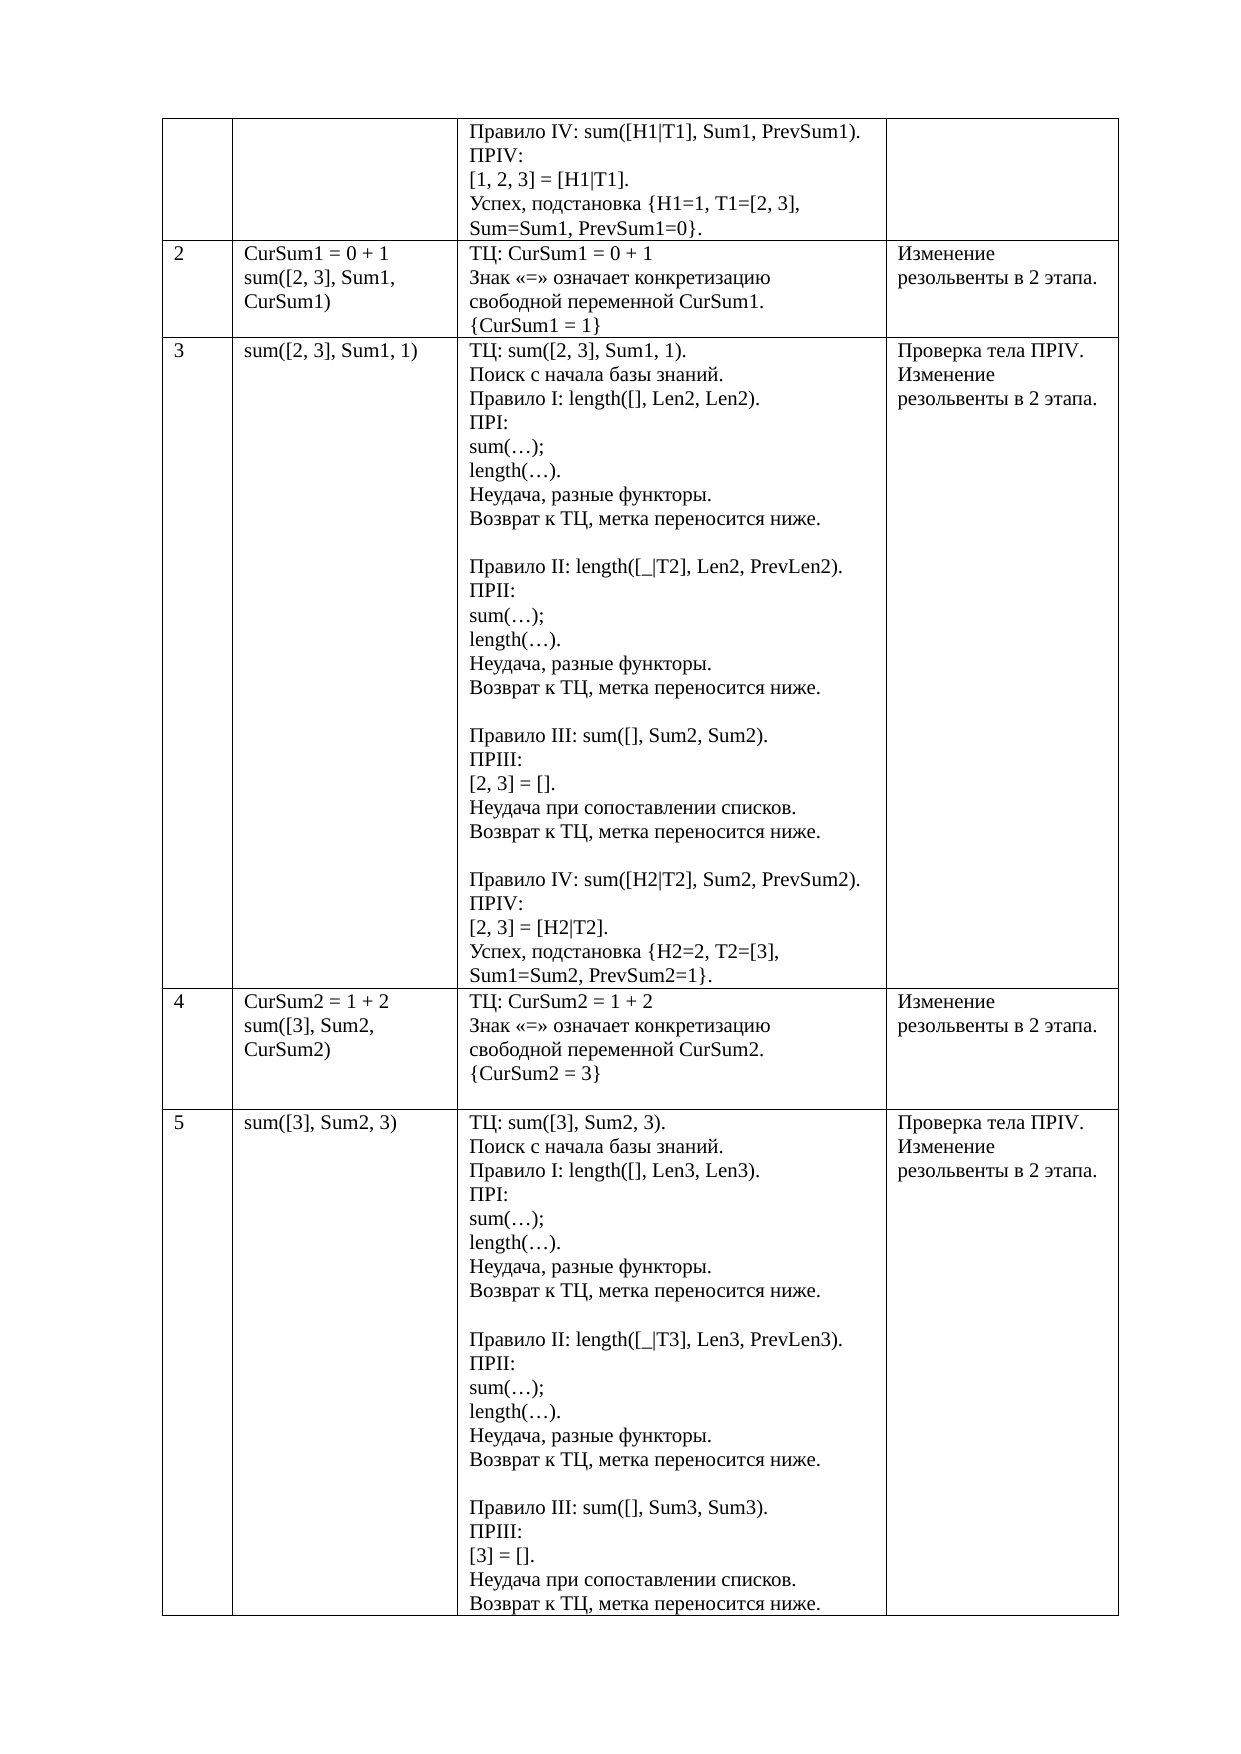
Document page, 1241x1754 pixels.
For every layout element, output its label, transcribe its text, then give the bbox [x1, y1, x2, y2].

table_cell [233, 119, 457, 239]
table_cell ТЦ: CurSum1 = 0 + 1 Знак «=» означает конкретизацию свободной переменной CurSum1. {CurSum1 = 1} [458, 241, 886, 337]
table_cell 3 [163, 338, 232, 987]
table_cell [887, 119, 1118, 239]
table_cell ТЦ: CurSum2 = 1 + 2 Знак «=» означает конкретизацию свободной переменной CurSum2. {CurSum2 = 3} [458, 989, 886, 1109]
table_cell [458, 1110, 886, 1615]
table_cell sum([3], Sum2, 3) [233, 1110, 457, 1615]
table_cell sum([2, 3], Sum1, 1) [233, 338, 457, 987]
table_cell CurSum1 = 0 + 1 sum([2, 3], Sum1, CurSum1) [233, 241, 457, 337]
table_cell Изменение резольвенты в 2 этапа. [887, 989, 1118, 1109]
table_cell 2 [163, 241, 232, 337]
table_cell 1 [163, 119, 232, 239]
table_cell Проверка тела ПРIV. Изменение резольвенты в 2 этапа. [887, 338, 1118, 987]
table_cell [887, 1110, 1118, 1615]
table_cell ТЦ: sum([2, 3], Sum1, 1). Поиск с начала базы знаний. Правило I: length([], Len2, Len2). ПРI: sum(…); length(…). Неудача, разные функторы. Возврат к ТЦ, метка переносится ниже. Правило II: length([_|T2], Len2, PrevLen2). ПРII: sum(…); length(…). Неудача, разные функторы. Возврат к ТЦ, метка переносится ниже. Правило III: sum([], Sum2, Sum2). ПРIII: [2, 3] = []. Неудача при сопоставлении списков. Возврат к ТЦ, метка переносится ниже. Правило IV: sum([H2|T2], Sum2, PrevSum2). ПРIV: [2, 3] = [H2|T2]. Успех, подстановка {H2=2, T2=[3], Sum1=Sum2, PrevSum2=1}. [458, 338, 886, 987]
table_cell 5 [163, 1110, 232, 1615]
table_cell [458, 119, 886, 239]
table_cell Изменение резольвенты в 2 этапа. [887, 241, 1118, 337]
table_cell CurSum2 = 1 + 2 sum([3], Sum2, CurSum2) [233, 989, 457, 1109]
table_cell 4 [163, 989, 232, 1109]
